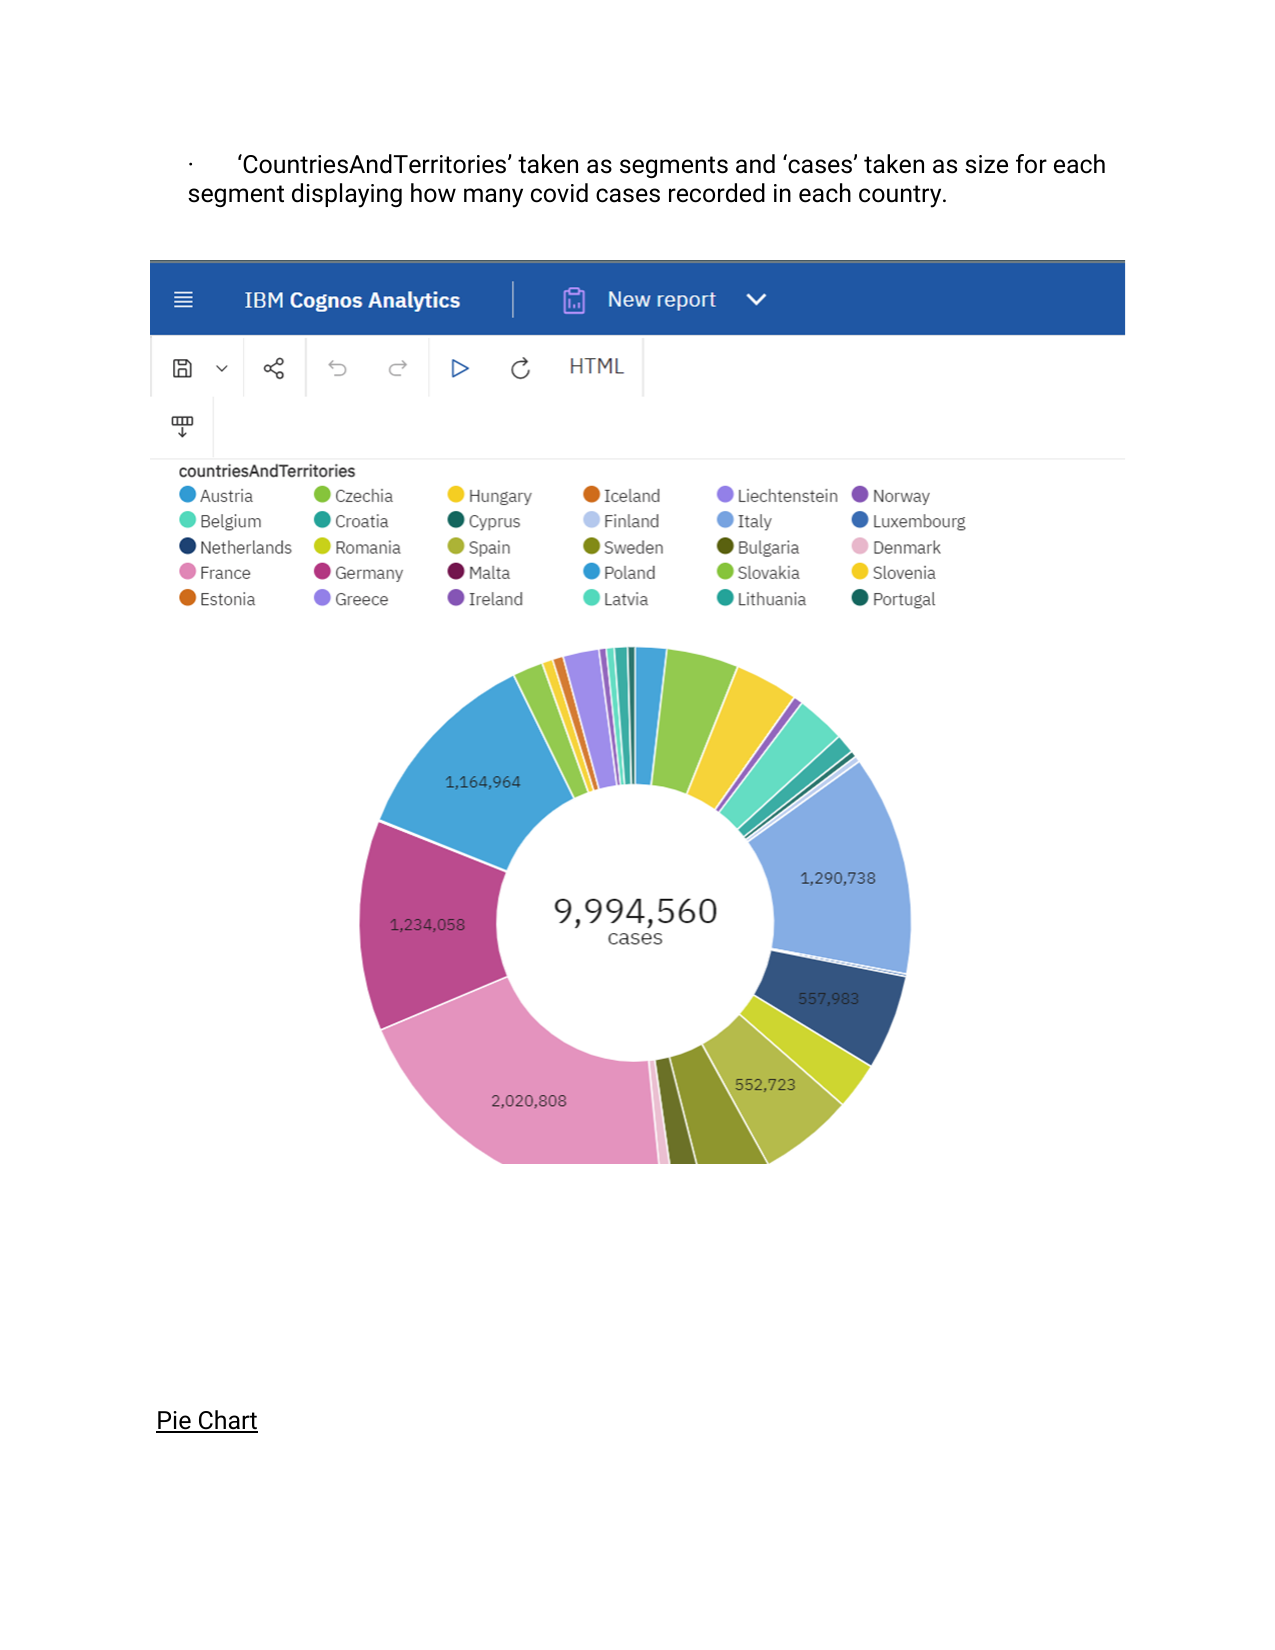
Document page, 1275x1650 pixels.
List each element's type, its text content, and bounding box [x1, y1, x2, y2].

text Pie Chart [150, 1406, 1125, 1435]
text · ‘CountriesAndTerritories’ taken as segments and ‘cases’ taken as size for each segment displaying how many covid cases recorded in each country. [187, 150, 1125, 208]
picture [150, 260, 1125, 1164]
